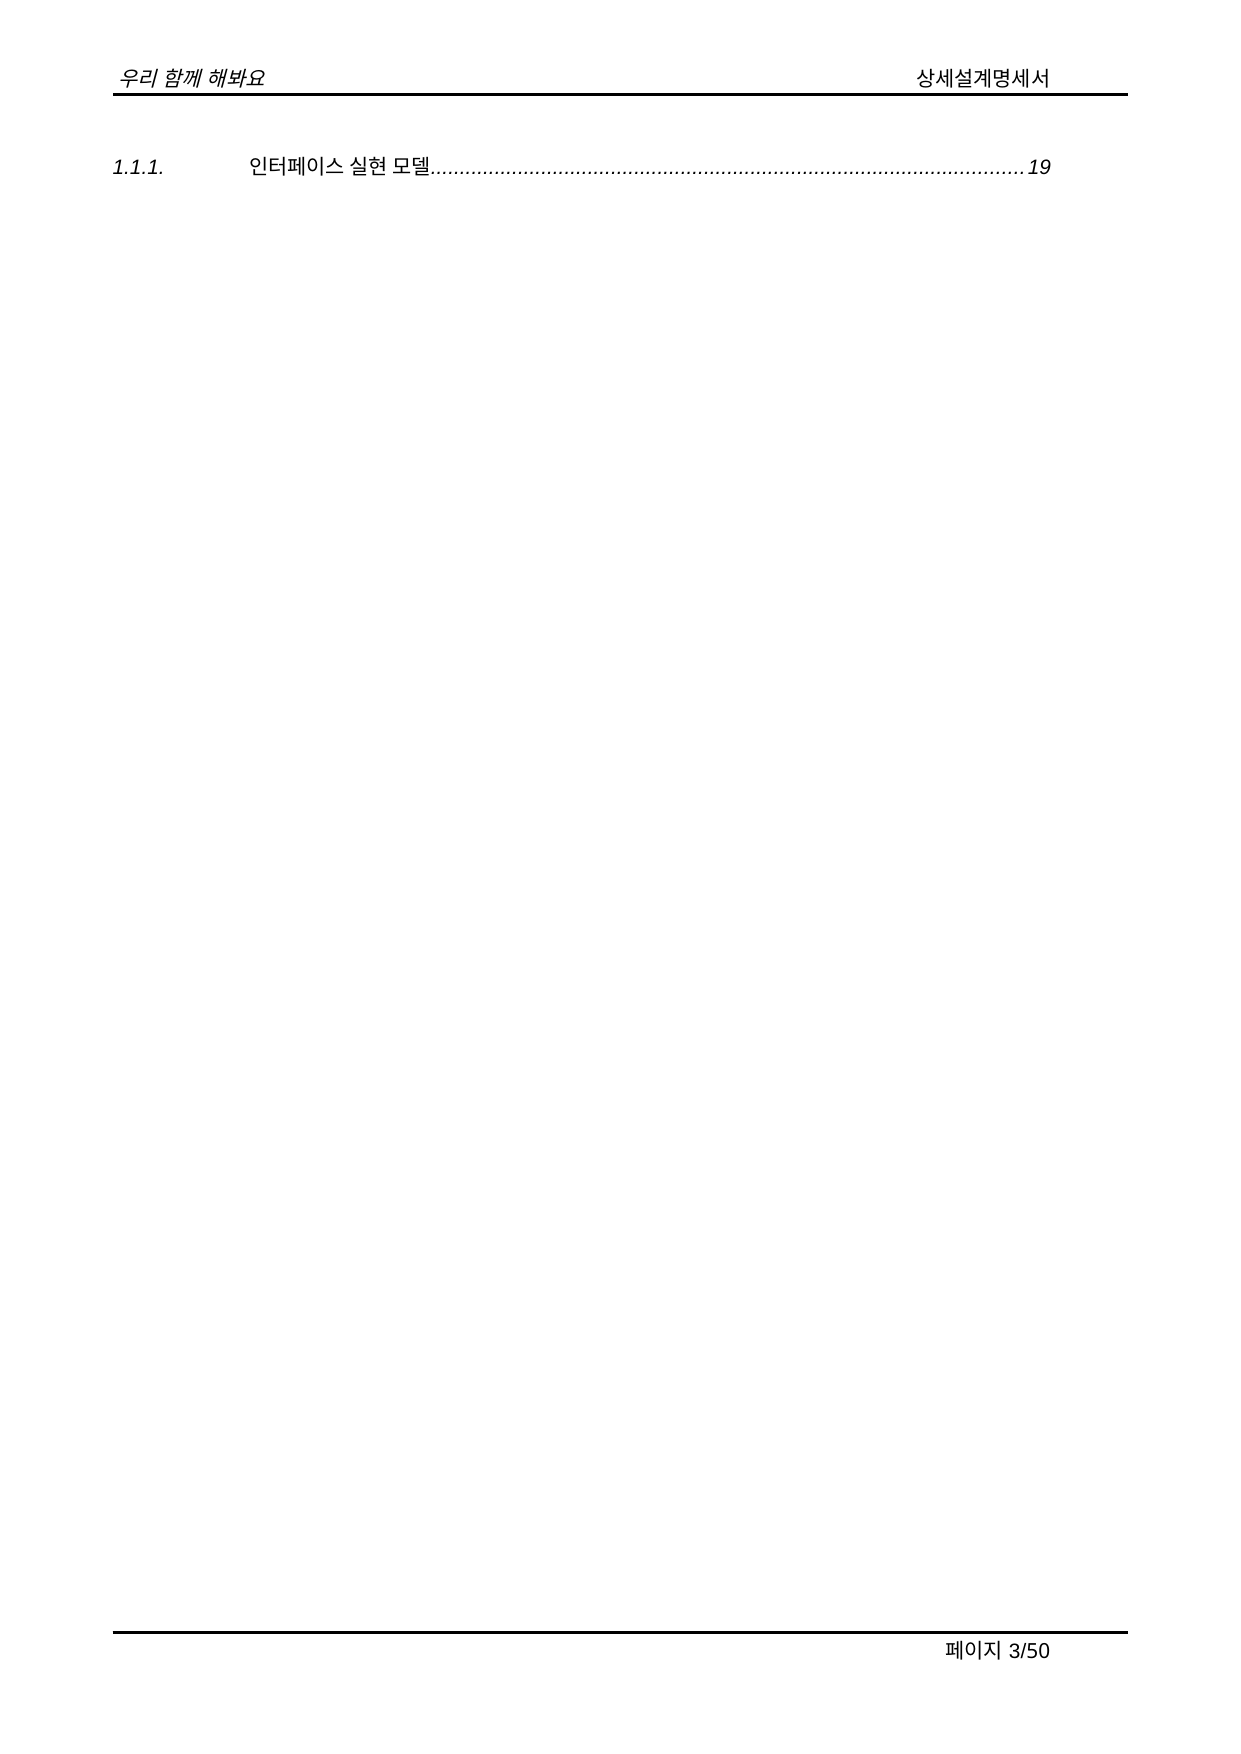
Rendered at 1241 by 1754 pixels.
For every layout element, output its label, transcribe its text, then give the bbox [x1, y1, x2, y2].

list 인터페이스 실현 모델 19 [112, 150, 1128, 180]
